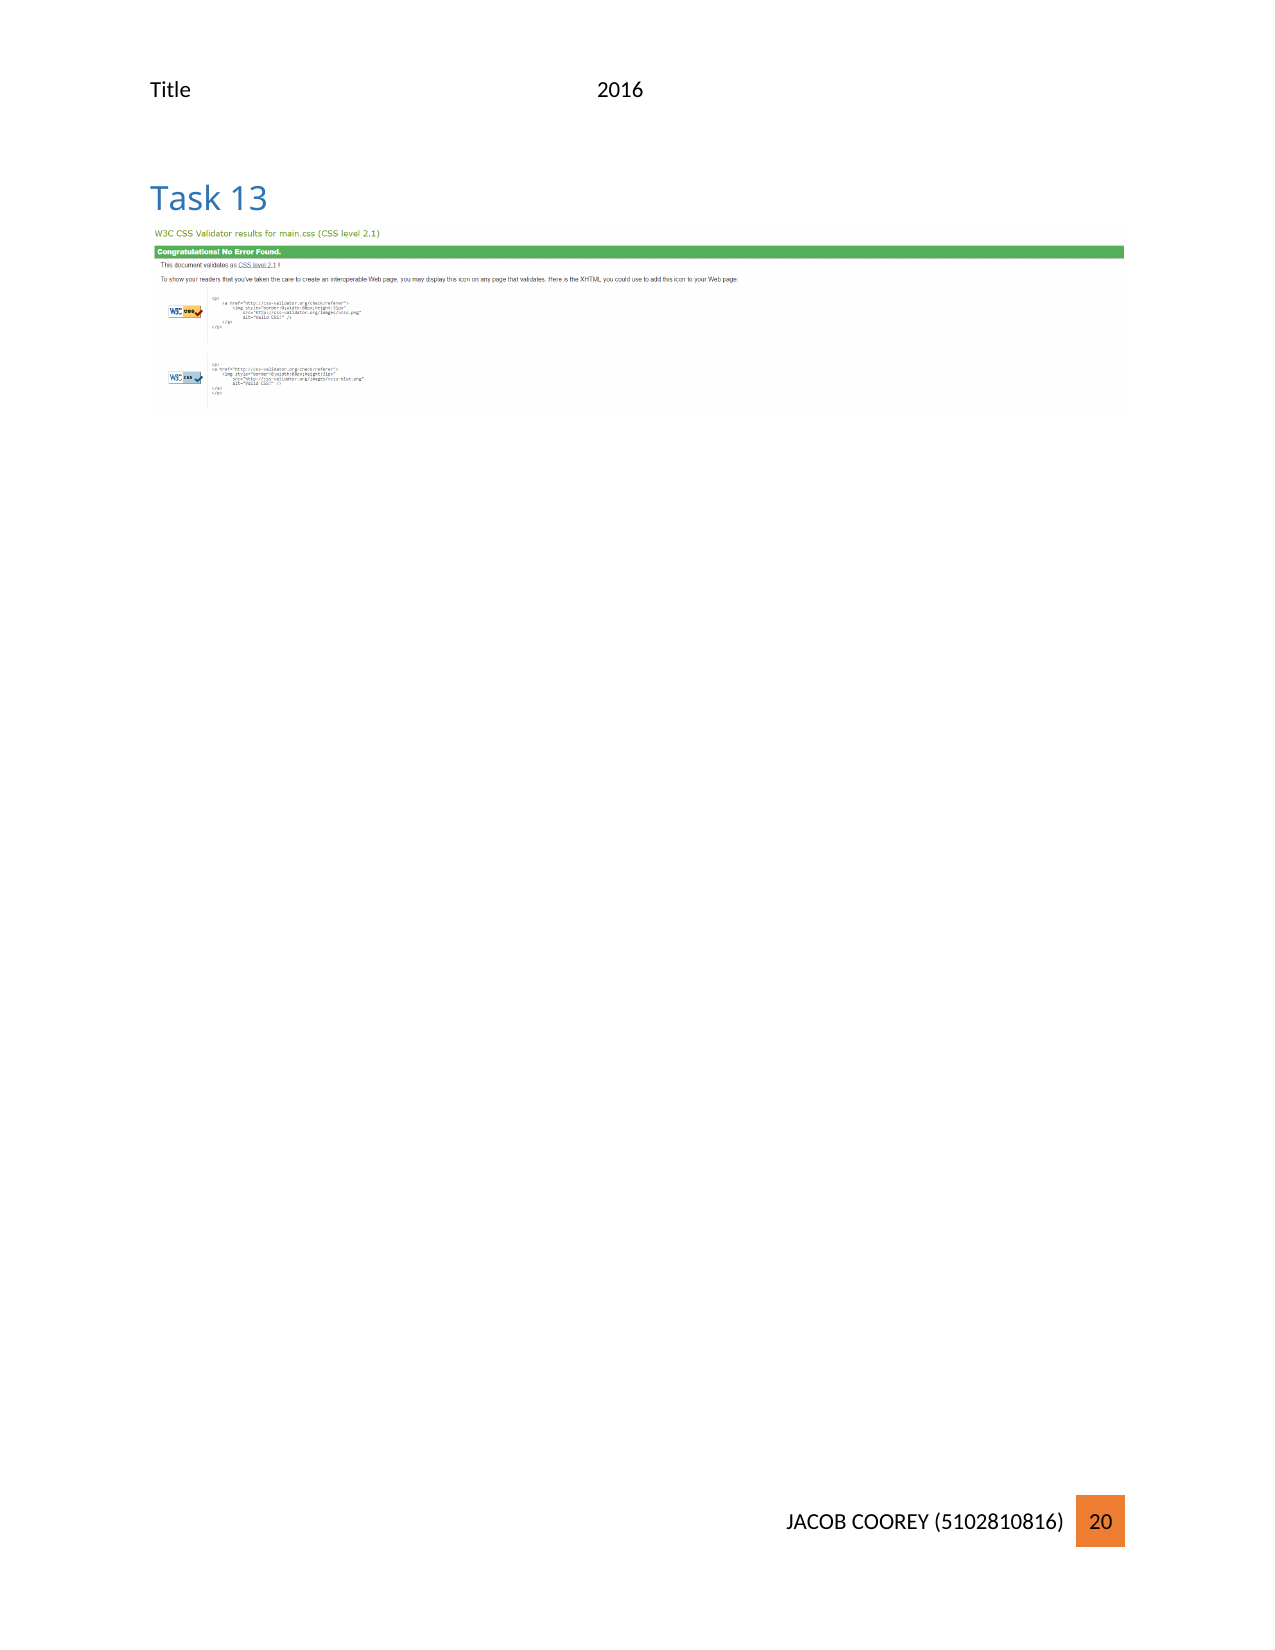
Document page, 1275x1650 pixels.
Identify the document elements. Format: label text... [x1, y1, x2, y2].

subtitle Task 13 [150, 175, 1125, 220]
picture [150, 223, 1125, 417]
